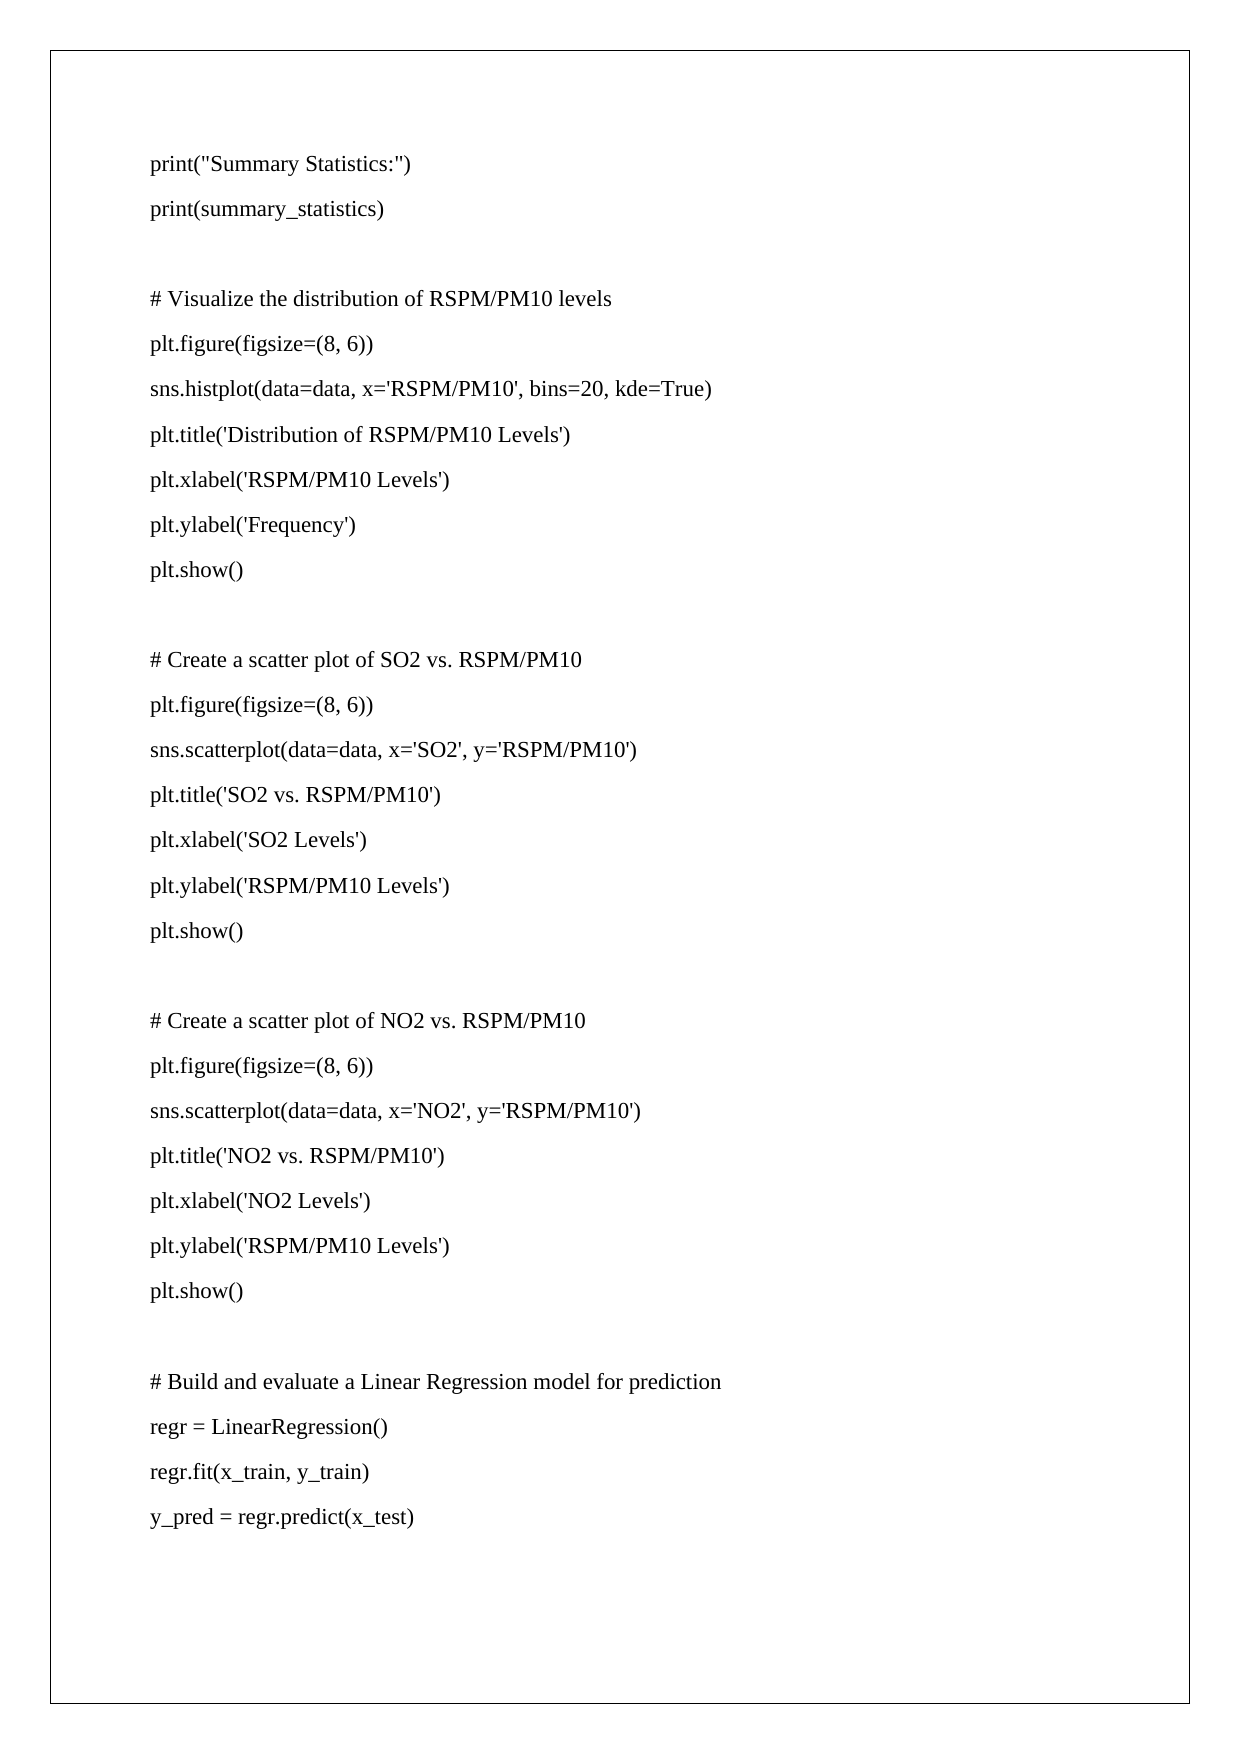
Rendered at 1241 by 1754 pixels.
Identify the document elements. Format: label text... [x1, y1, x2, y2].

text # Create a scatter plot of NO2 vs. RSPM/PM10 [150, 1007, 1090, 1033]
text plt.figure(figsize=(8, 6)) [150, 1052, 1090, 1078]
text # Create a scatter plot of SO2 vs. RSPM/PM10 [150, 646, 1090, 672]
text plt.title('Distribution of RSPM/PM10 Levels') [150, 421, 1090, 447]
text sns.histplot(data=data, x='RSPM/PM10', bins=20, kde=True) [150, 376, 1090, 402]
text plt.ylabel('RSPM/PM10 Levels') [150, 1232, 1090, 1259]
text sns.scatterplot(data=data, x='SO2', y='RSPM/PM10') [150, 736, 1090, 763]
text sns.scatterplot(data=data, x='NO2', y='RSPM/PM10') [150, 1097, 1090, 1123]
text print("Summary Statistics:") [150, 150, 1090, 176]
text plt.xlabel('SO2 Levels') [150, 827, 1090, 853]
text print(summary_statistics) [150, 195, 1090, 221]
text plt.ylabel('RSPM/PM10 Levels') [150, 872, 1090, 898]
text regr = LinearRegression() [150, 1413, 1090, 1439]
text plt.show() [150, 1278, 1090, 1304]
text # Visualize the distribution of RSPM/PM10 levels [150, 285, 1090, 312]
text plt.title('SO2 vs. RSPM/PM10') [150, 781, 1090, 808]
text # Build and evaluate a Linear Regression model for prediction [150, 1368, 1090, 1394]
text plt.figure(figsize=(8, 6)) [150, 691, 1090, 718]
text y_pred = regr.predict(x_test) [150, 1503, 1090, 1529]
text plt.show() [150, 556, 1090, 582]
text plt.xlabel('NO2 Levels') [150, 1187, 1090, 1214]
text plt.title('NO2 vs. RSPM/PM10') [150, 1142, 1090, 1169]
text plt.figure(figsize=(8, 6)) [150, 330, 1090, 357]
text plt.ylabel('Frequency') [150, 511, 1090, 537]
text plt.show() [150, 917, 1090, 943]
text plt.xlabel('RSPM/PM10 Levels') [150, 466, 1090, 492]
text regr.fit(x_train, y_train) [150, 1458, 1090, 1484]
